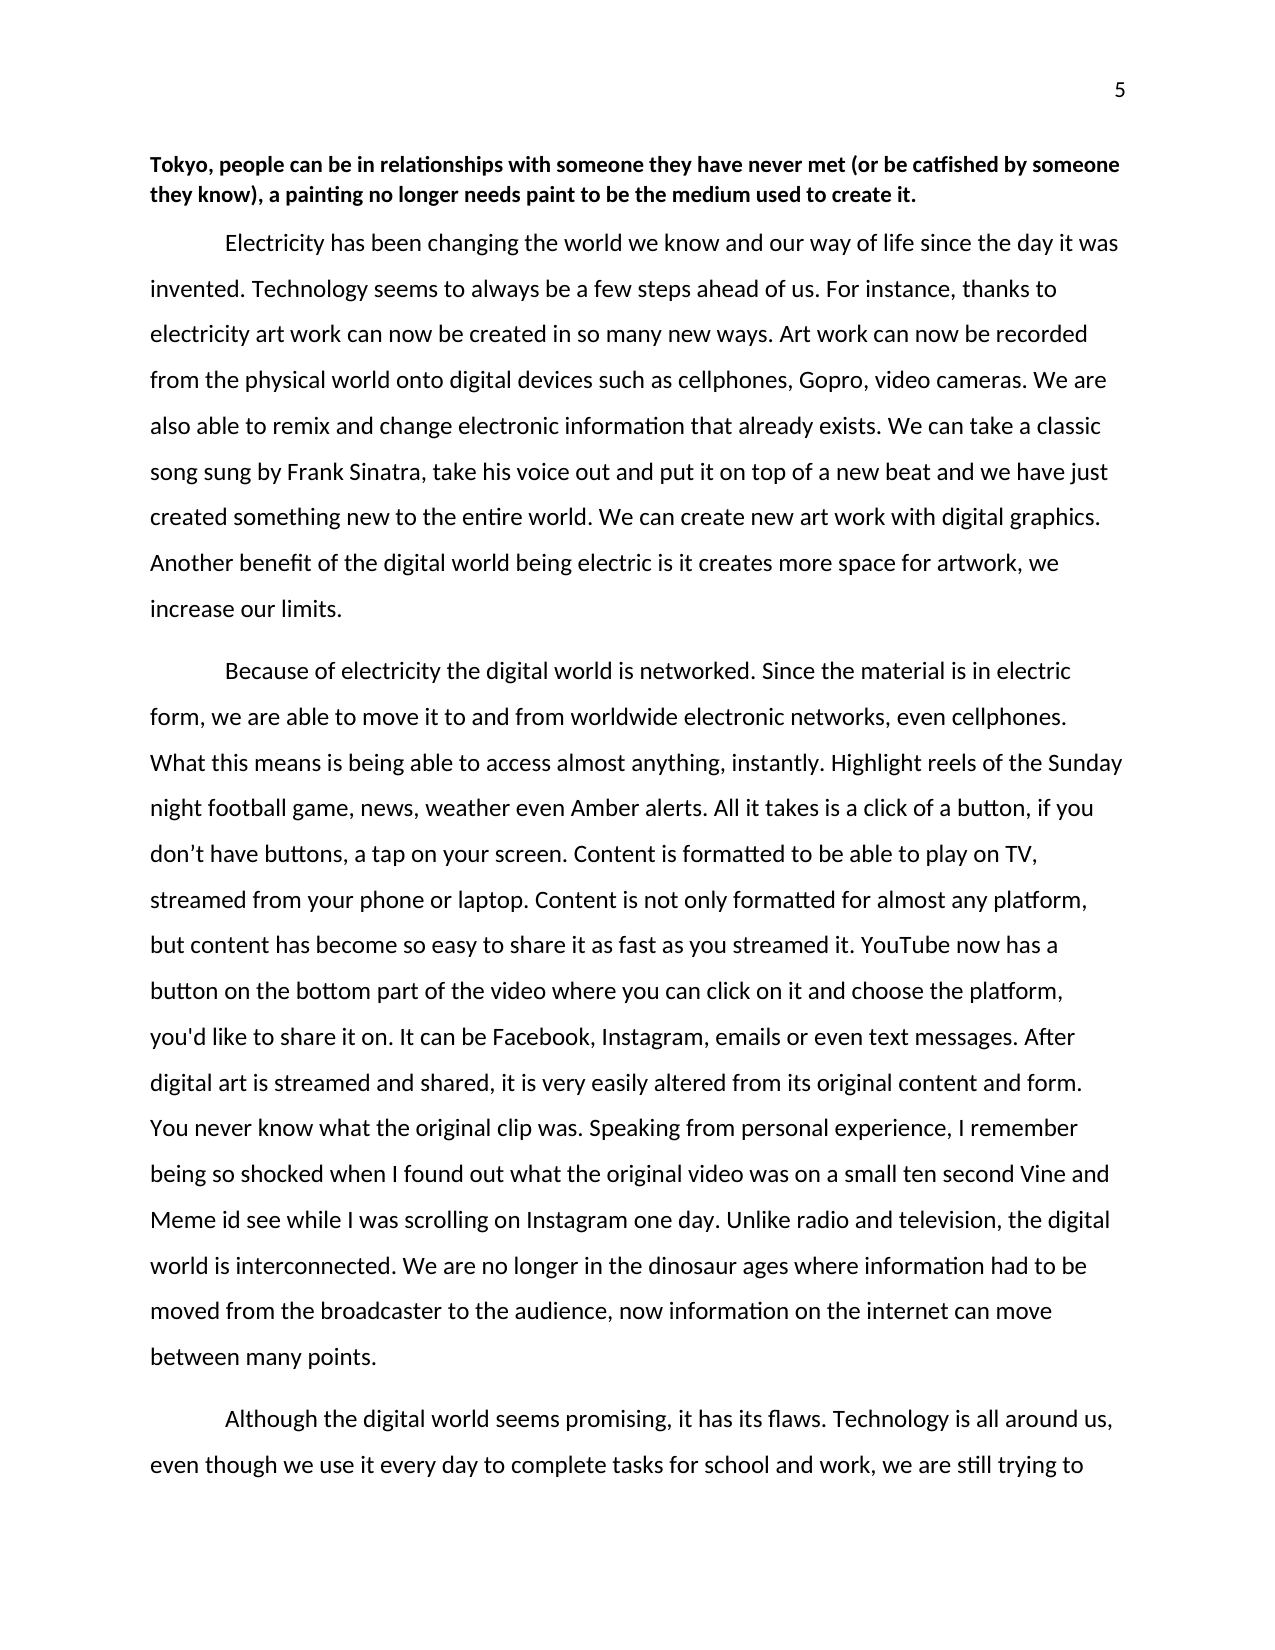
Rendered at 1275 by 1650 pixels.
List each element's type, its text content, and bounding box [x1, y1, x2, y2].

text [150, 150, 1125, 208]
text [150, 1404, 1125, 1480]
text Electricity has been changing the world we know and our way of life since the day it was invented. Technology seems to always be a few steps ahead of us. For instance, thanks to electricity art work can now be created in so many new ways. Art work can now be recorded from the physical world onto digital devices such as cellphones, Gopro, video cameras. We are also able to remix and change electronic information that already exists. We can take a classic song sung by Frank Sinatra, take his voice out and put it on top of a new beat and we have just created something new to the entire world. We can create new art work with digital graphics. Another benefit of the digital world being electric is it creates more space for artwork, we increase our limits. [150, 227, 1125, 623]
text Because of electricity the digital world is networked. Since the material is in electric form, we are able to move it to and from worldwide electronic networks, even cellphones. What this means is being able to access almost anything, instantly. Highlight reels of the Sunday night football game, news, weather even Amber alerts. All it takes is a click of a button, if you don’t have buttons, a tap on your screen. Content is formatted to be able to play on TV, streamed from your phone or laptop. Content is not only formatted for almost any platform, but content has become so easy to share it as fast as you streamed it. YouTube now has a button on the bottom part of the video where you can click on it and choose the platform, you'd like to share it on. It can be Facebook, Instagram, emails or even text messages. After digital art is streamed and shared, it is very easily altered from its original content and form. You never know what the original clip was. Speaking from personal experience, I remember being so shocked when I found out what the original video was on a small ten second Vine and Meme id see while I was scrolling on Instagram one day. Unlike radio and television, the digital world is interconnected. We are no longer in the dinosaur ages where information had to be moved from the broadcaster to the audience, now information on the internet can move between many points. [150, 655, 1125, 1372]
